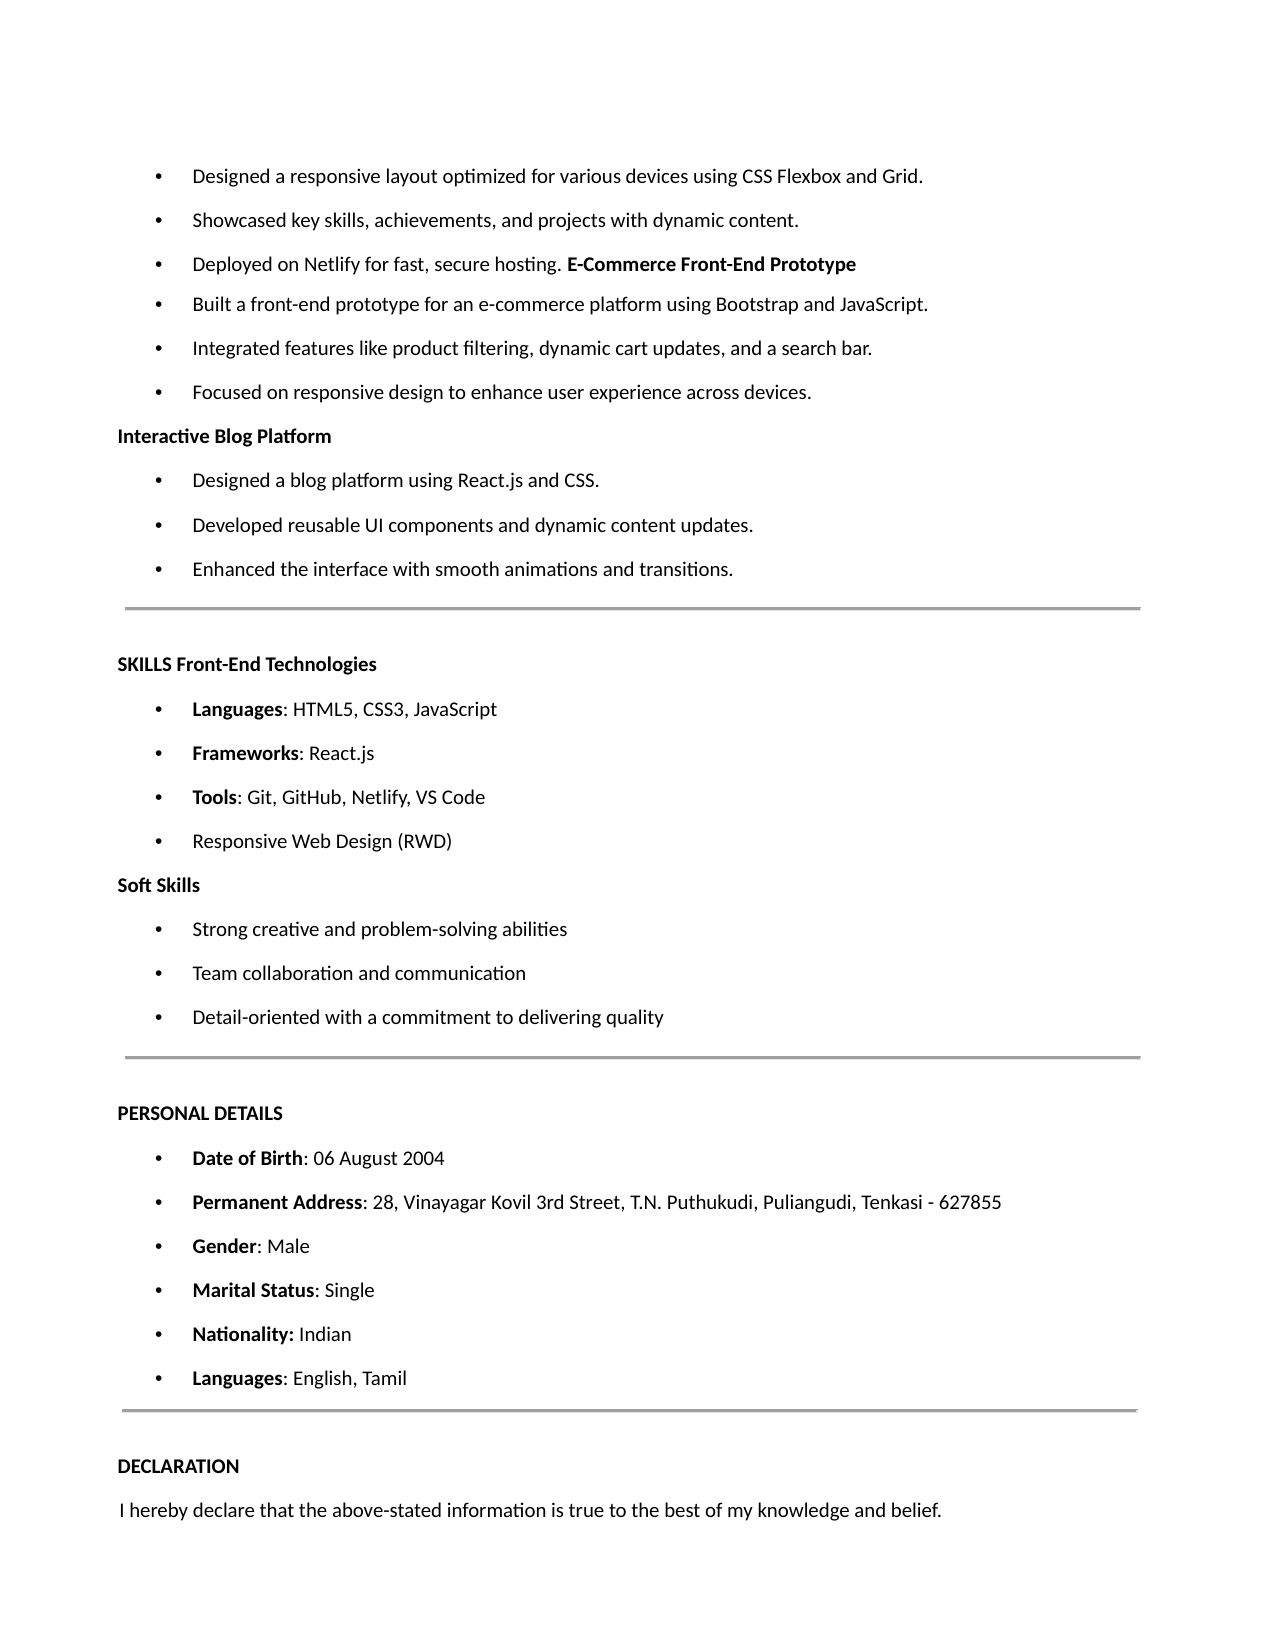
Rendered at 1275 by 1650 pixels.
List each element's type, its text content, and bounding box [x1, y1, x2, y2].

list Deployed on Netlify for fast, secure hosting. E-Commerce Front-End Prototype [155, 251, 1141, 276]
list Designed a responsive layout optimized for various devices using CSS Flexbox and Grid. [155, 163, 1141, 188]
list Designed a blog platform using React.js and CSS. [155, 468, 1141, 493]
list Developed reusable UI components and dynamic content updates. [155, 512, 1141, 537]
list Integrated features like product filtering, dynamic cart updates, and a search bar. [155, 335, 1141, 361]
list Focused on responsive design to enhance user experience across devices. [155, 379, 1141, 405]
subtitle Interactive Blog Platform [117, 423, 1141, 449]
list Built a front-end prototype for an e-commerce platform using Bootstrap and JavaScript. [155, 291, 1141, 317]
list Responsive Web Design (RWD) [155, 828, 1141, 853]
list Tools: Git, GitHub, Netlify, VS Code [155, 784, 1141, 809]
list Languages: HTML5, CSS3, JavaScript [155, 696, 1141, 721]
list Frameworks: React.js [155, 740, 1141, 765]
list Gender: Male [155, 1233, 1141, 1258]
subtitle DECLARATION [117, 1453, 1141, 1478]
list Date of Birth: 06 August 2004 [155, 1145, 1141, 1170]
list Enhanced the interface with smooth animations and transitions. [155, 556, 1141, 581]
list Team collaboration and communication [155, 960, 1141, 986]
subtitle SKILLS Front-End Technologies [117, 651, 1141, 677]
subtitle Soft Skills [117, 872, 1141, 897]
list Permanent Address: 28, Vinayagar Kovil 3rd Street, T.N. Puthukudi, Puliangudi, Tenkasi - 627855 [155, 1189, 1141, 1214]
list Detail-oriented with a commitment to delivering quality [155, 1004, 1141, 1030]
list Nationality: Indian [155, 1321, 1141, 1346]
list Languages: English, Tamil [155, 1365, 1141, 1391]
text I hereby declare that the above-stated information is true to the best of my knowledge and belief. [119, 1497, 1141, 1523]
list Marital Status: Single [155, 1277, 1141, 1302]
list Showcased key skills, achievements, and projects with dynamic content. [155, 207, 1141, 232]
subtitle PERSONAL DETAILS [117, 1101, 1141, 1126]
list Strong creative and problem-solving abilities [155, 916, 1141, 942]
